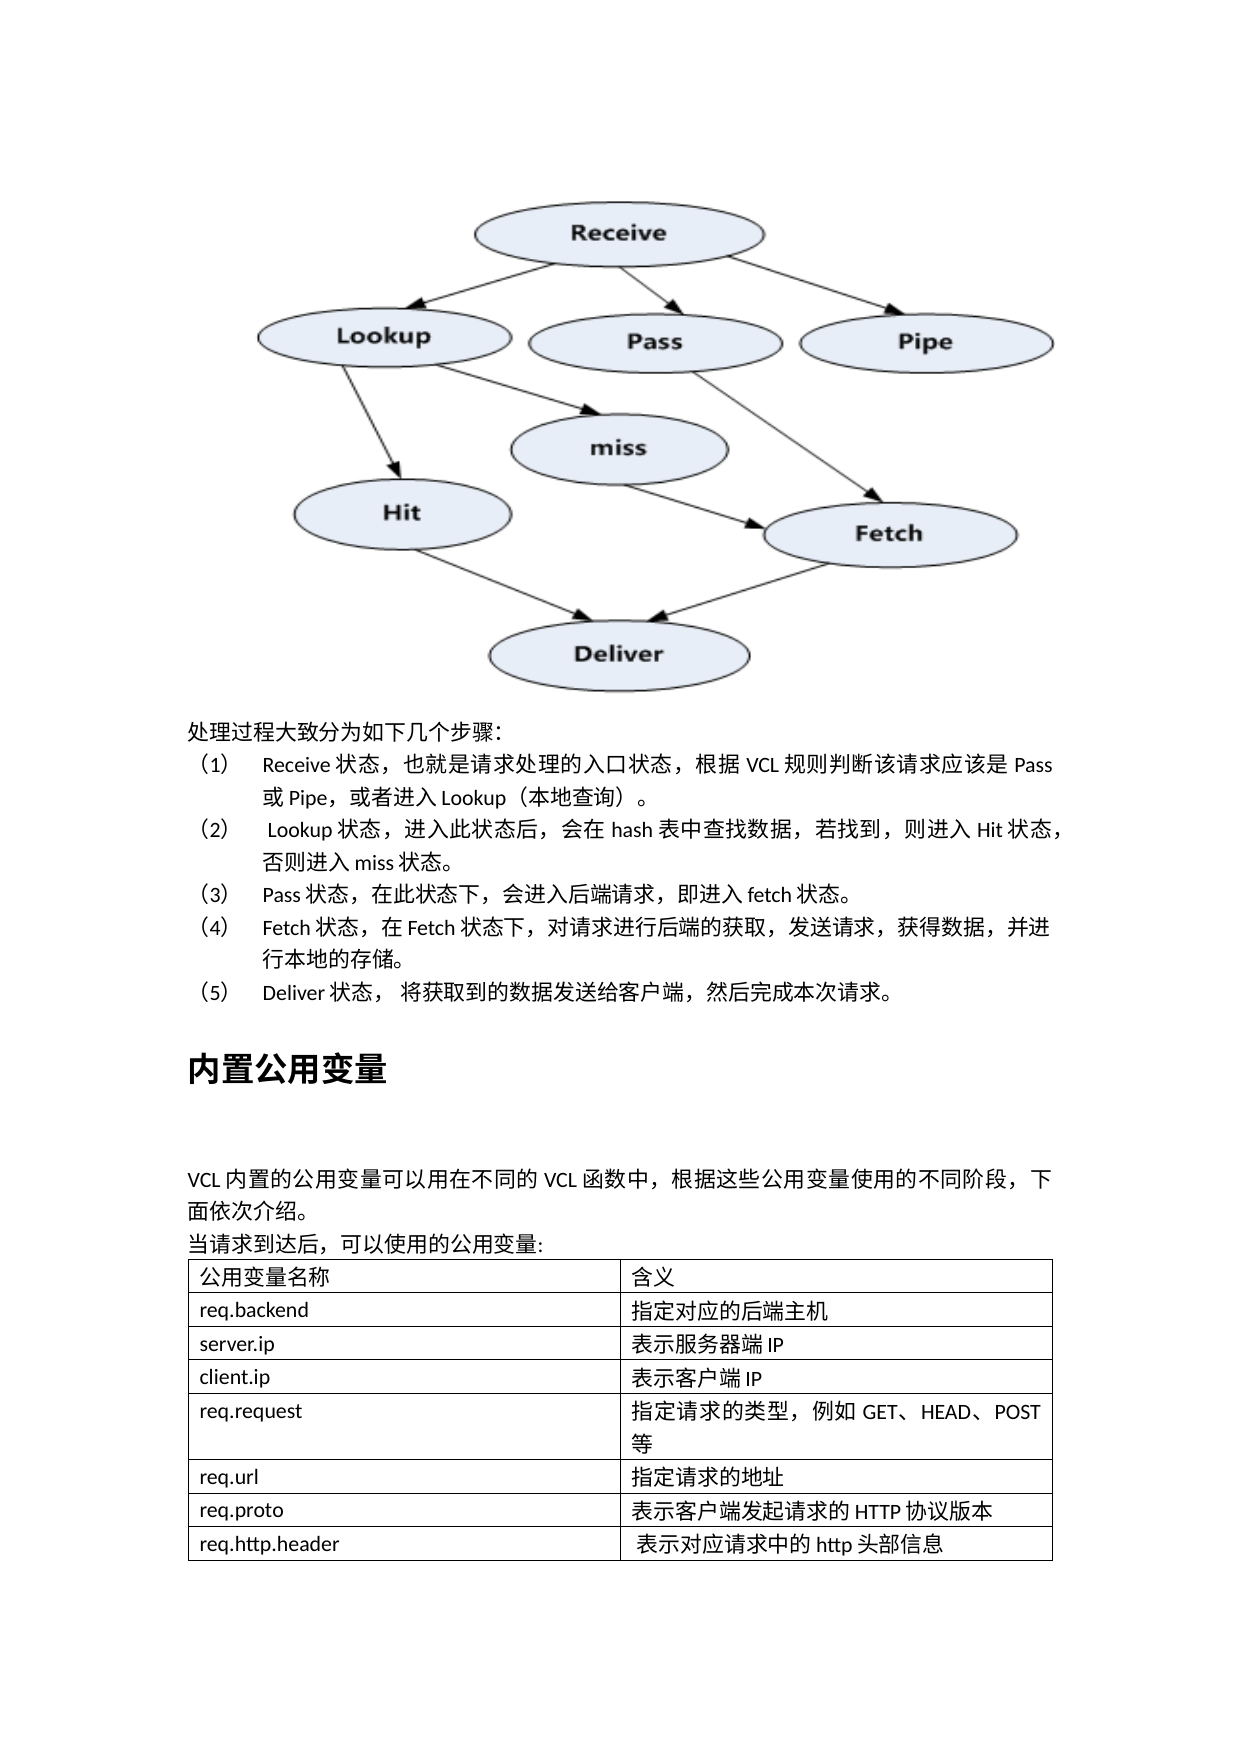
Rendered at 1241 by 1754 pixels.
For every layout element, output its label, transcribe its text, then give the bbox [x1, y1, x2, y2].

table_header 含义 [621, 1260, 1052, 1292]
table_cell req.proto [189, 1494, 620, 1526]
table_cell req.request [189, 1394, 620, 1459]
table_cell client.ip [189, 1360, 620, 1393]
list Fetch状态，在Fetch状态下，对请求进行后端的获取，发送请求，获得数据，并进行本地的存储。 [187, 909, 1053, 974]
list Receive状态，也就是请求处理的入口状态，根据VCL规则判断该请求应该是Pass或Pipe，或者进入Lookup（本地查询）。 [187, 747, 1053, 812]
picture [187, 162, 1056, 698]
table_cell req.http.header [189, 1527, 620, 1559]
table_cell 指定请求的类型，例如GET、HEAD、POST等 [621, 1394, 1052, 1459]
table_cell 表示客户端IP [621, 1360, 1052, 1393]
table_cell 表示服务器端IP [621, 1327, 1052, 1359]
subtitle 内置公用变量 [187, 1034, 1053, 1099]
table_cell req.backend [189, 1293, 620, 1326]
table_cell 表示客户端发起请求的HTTP协议版本 [621, 1494, 1052, 1526]
text 处理过程大致分为如下几个步骤： [187, 714, 1053, 747]
list Deliver状态， 将获取到的数据发送给客户端，然后完成本次请求。 [187, 974, 1053, 1007]
list Lookup状态，进入此状态后，会在hash表中查找数据，若找到，则进入Hit状态，否则进入miss状态。 [187, 812, 1053, 877]
table_cell 表示对应请求中的http头部信息 [621, 1527, 1052, 1559]
table_cell 指定对应的后端主机 [621, 1293, 1052, 1326]
list Pass状态，在此状态下，会进入后端请求，即进入fetch状态。 [187, 877, 1053, 909]
table_cell 指定请求的地址 [621, 1460, 1052, 1492]
table_header 公用变量名称 [189, 1260, 620, 1292]
text VCL内置的公用变量可以用在不同的VCL函数中，根据这些公用变量使用的不同阶段，下面依次介绍。 当请求到达后，可以使用的公用变量: [187, 1161, 1053, 1259]
table_cell req.url [189, 1460, 620, 1492]
table_cell server.ip [189, 1327, 620, 1359]
